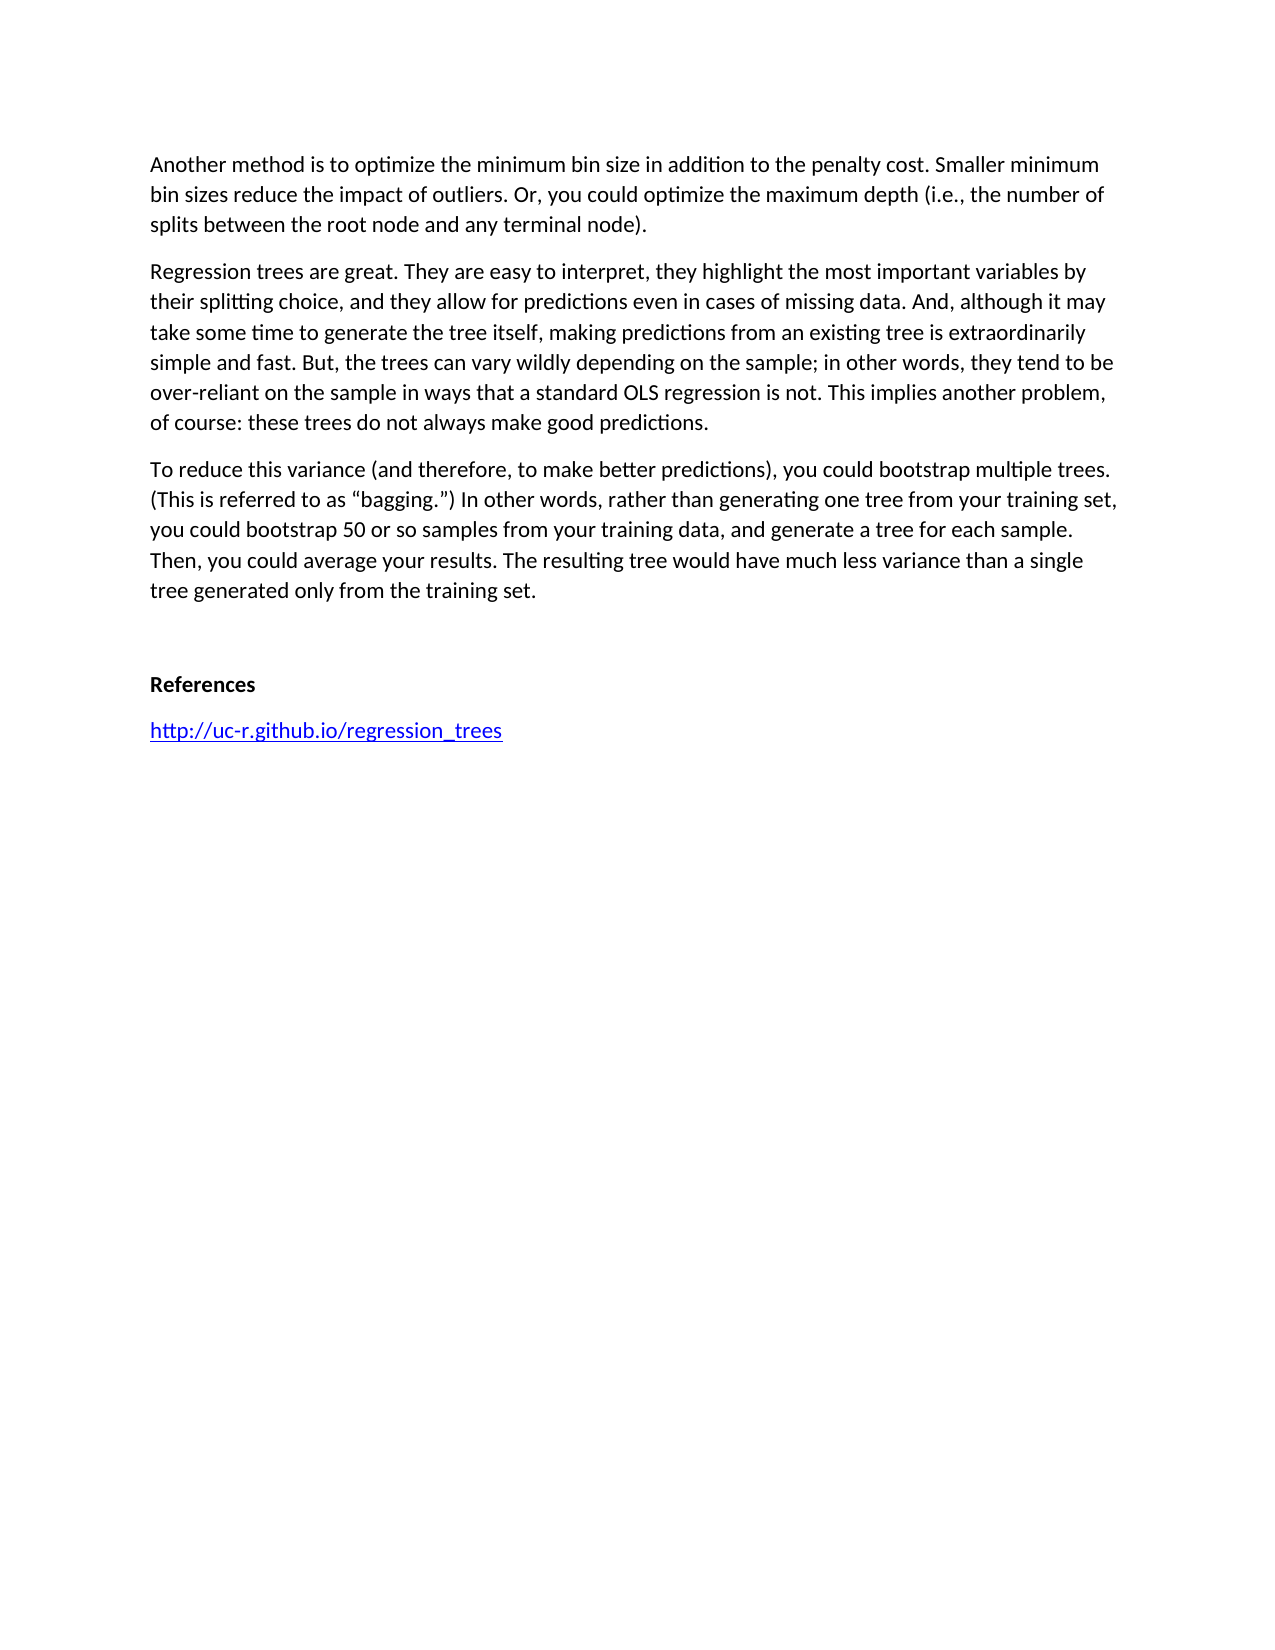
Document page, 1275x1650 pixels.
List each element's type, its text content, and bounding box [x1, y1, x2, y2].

text Another method is to optimize the minimum bin size in addition to the penalty cost. Smaller minimum bin sizes reduce the impact of outliers. Or, you could optimize the maximum depth (i.e., the number of splits between the root node and any terminal node). [150, 150, 1125, 238]
text Regression trees are great. They are easy to interpret, they highlight the most important variables by their splitting choice, and they allow for predictions even in cases of missing data. And, although it may take some time to generate the tree itself, making predictions from an existing tree is extraordinarily simple and fast. But, the trees can vary wildly depending on the sample; in other words, they tend to be over-reliant on the sample in ways that a standard OLS regression is not. This implies another problem, of course: these trees do not always make good predictions. [150, 257, 1125, 436]
text To reduce this variance (and therefore, to make better predictions), you could bootstrap multiple trees. (This is referred to as “bagging.”) In other words, rather than generating one tree from your training set, you could bootstrap 50 or so samples from your training data, and generate a tree for each sample. Then, you could average your results. The resulting tree would have much less variance than a single tree generated only from the training set. [150, 455, 1125, 604]
text http://uc-r.github.io/regression_trees [150, 717, 1125, 745]
text References [150, 670, 1125, 698]
